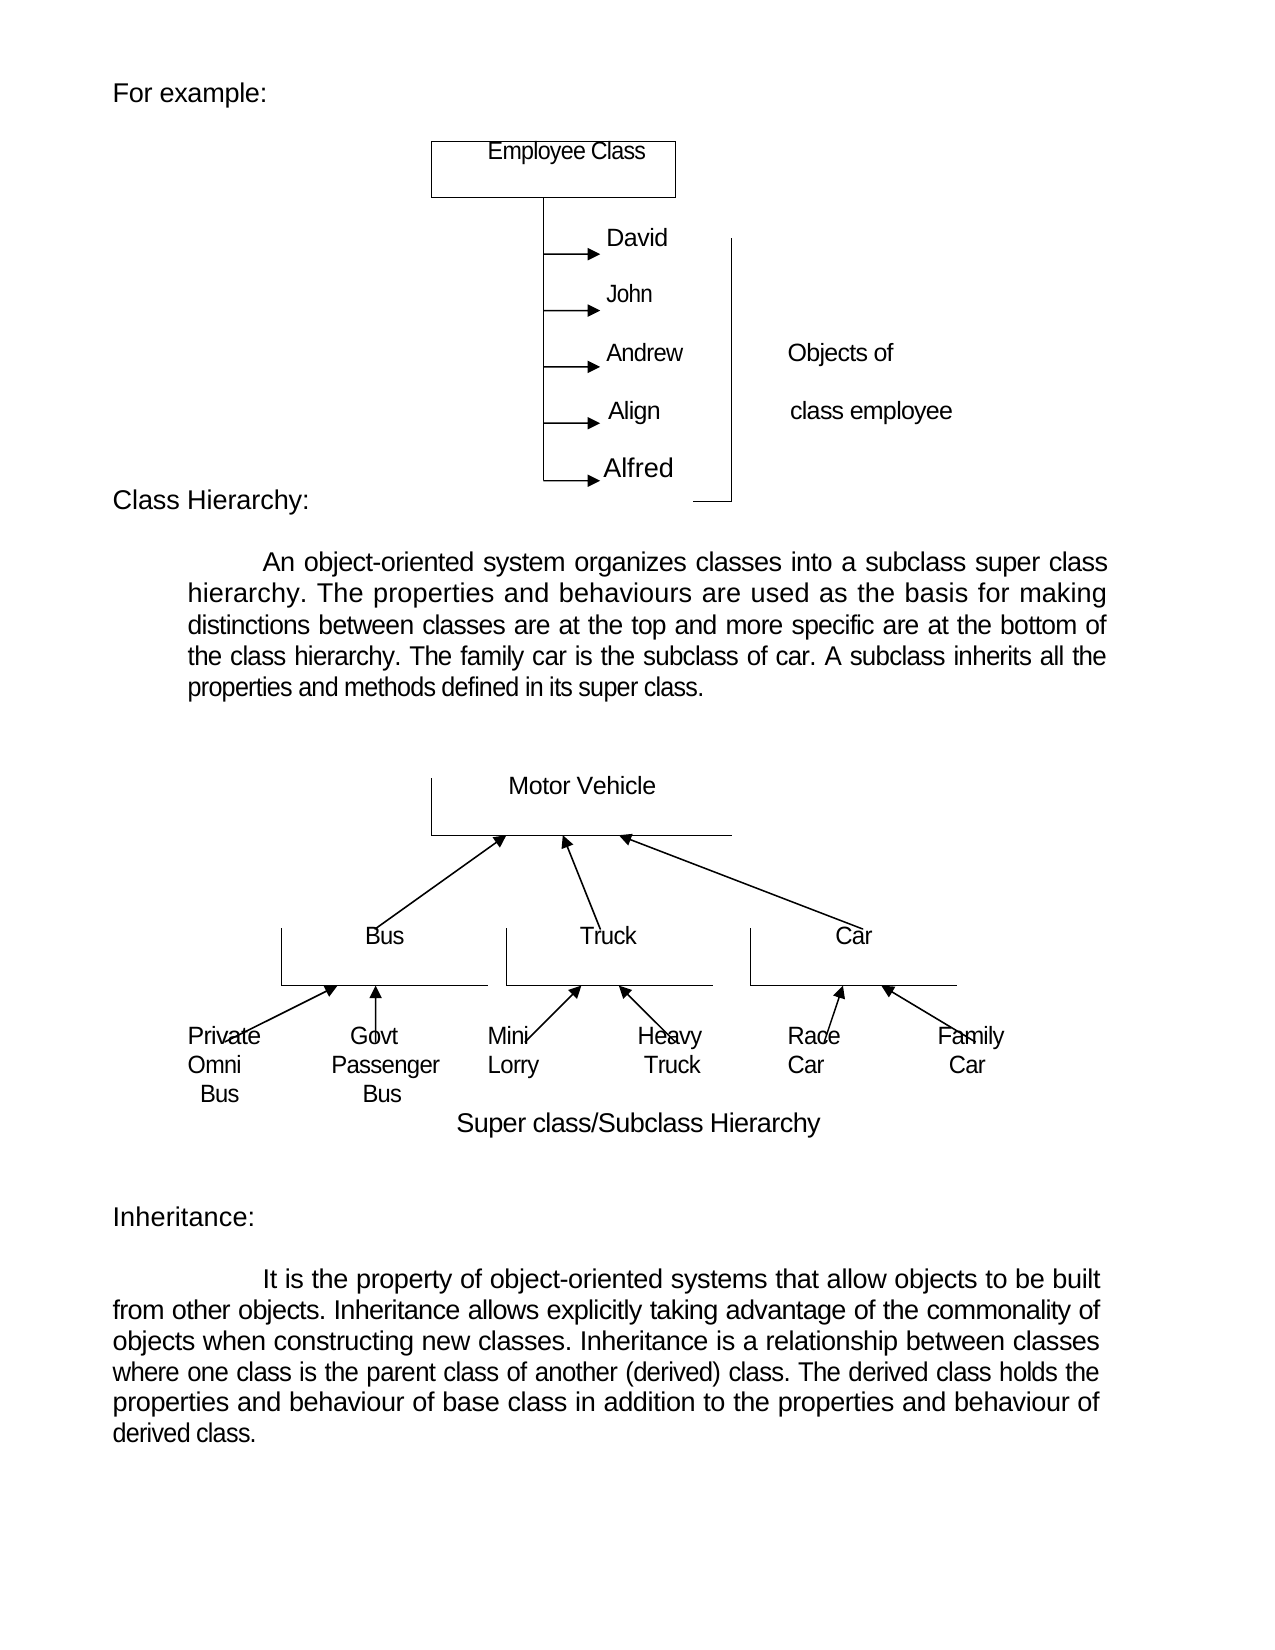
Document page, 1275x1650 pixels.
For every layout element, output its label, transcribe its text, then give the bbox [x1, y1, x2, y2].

text Class Hierarchy: [112, 484, 1146, 515]
text Super class/Subclass Hierarchy [456, 1108, 1146, 1138]
text Andrew Objects of [606, 339, 1146, 368]
text Employee Class [487, 136, 1146, 165]
text Omni Passenger Lorry Truck Car Car [187, 1051, 1146, 1079]
text Inheritance: [112, 1201, 1146, 1232]
text Private Govt Mini Heavy Race Family [187, 1022, 1146, 1051]
text Bus Bus [187, 1079, 1146, 1108]
text Alfred [603, 453, 1146, 484]
text Align class employee [606, 396, 1146, 425]
text It is the property of object-oriented systems that allow objects to be built from other objects. Inheritance allows explicitly taking advantage of the commonality of objects when constructing new classes. Inheritance is a relationship between classes where one class is the parent class of another (derived) class. The derived class holds the properties and behaviour of base class in addition to the properties and behaviour of derived class. [112, 1264, 1109, 1449]
text John [606, 280, 1146, 309]
text For example: [112, 78, 1146, 109]
text Motor Vehicle [508, 772, 1146, 800]
text An object-oriented system organizes classes into a subclass super class hierarchy. The properties and behaviours are used as the basis for making distinctions between classes are at the top and more specific are at the bottom of the class hierarchy. The family car is the subclass of car. A subclass inherits all the properties and methods defined in its super class. [187, 547, 1109, 703]
text Bus Truck Car [365, 922, 1146, 951]
text David [606, 224, 1146, 252]
